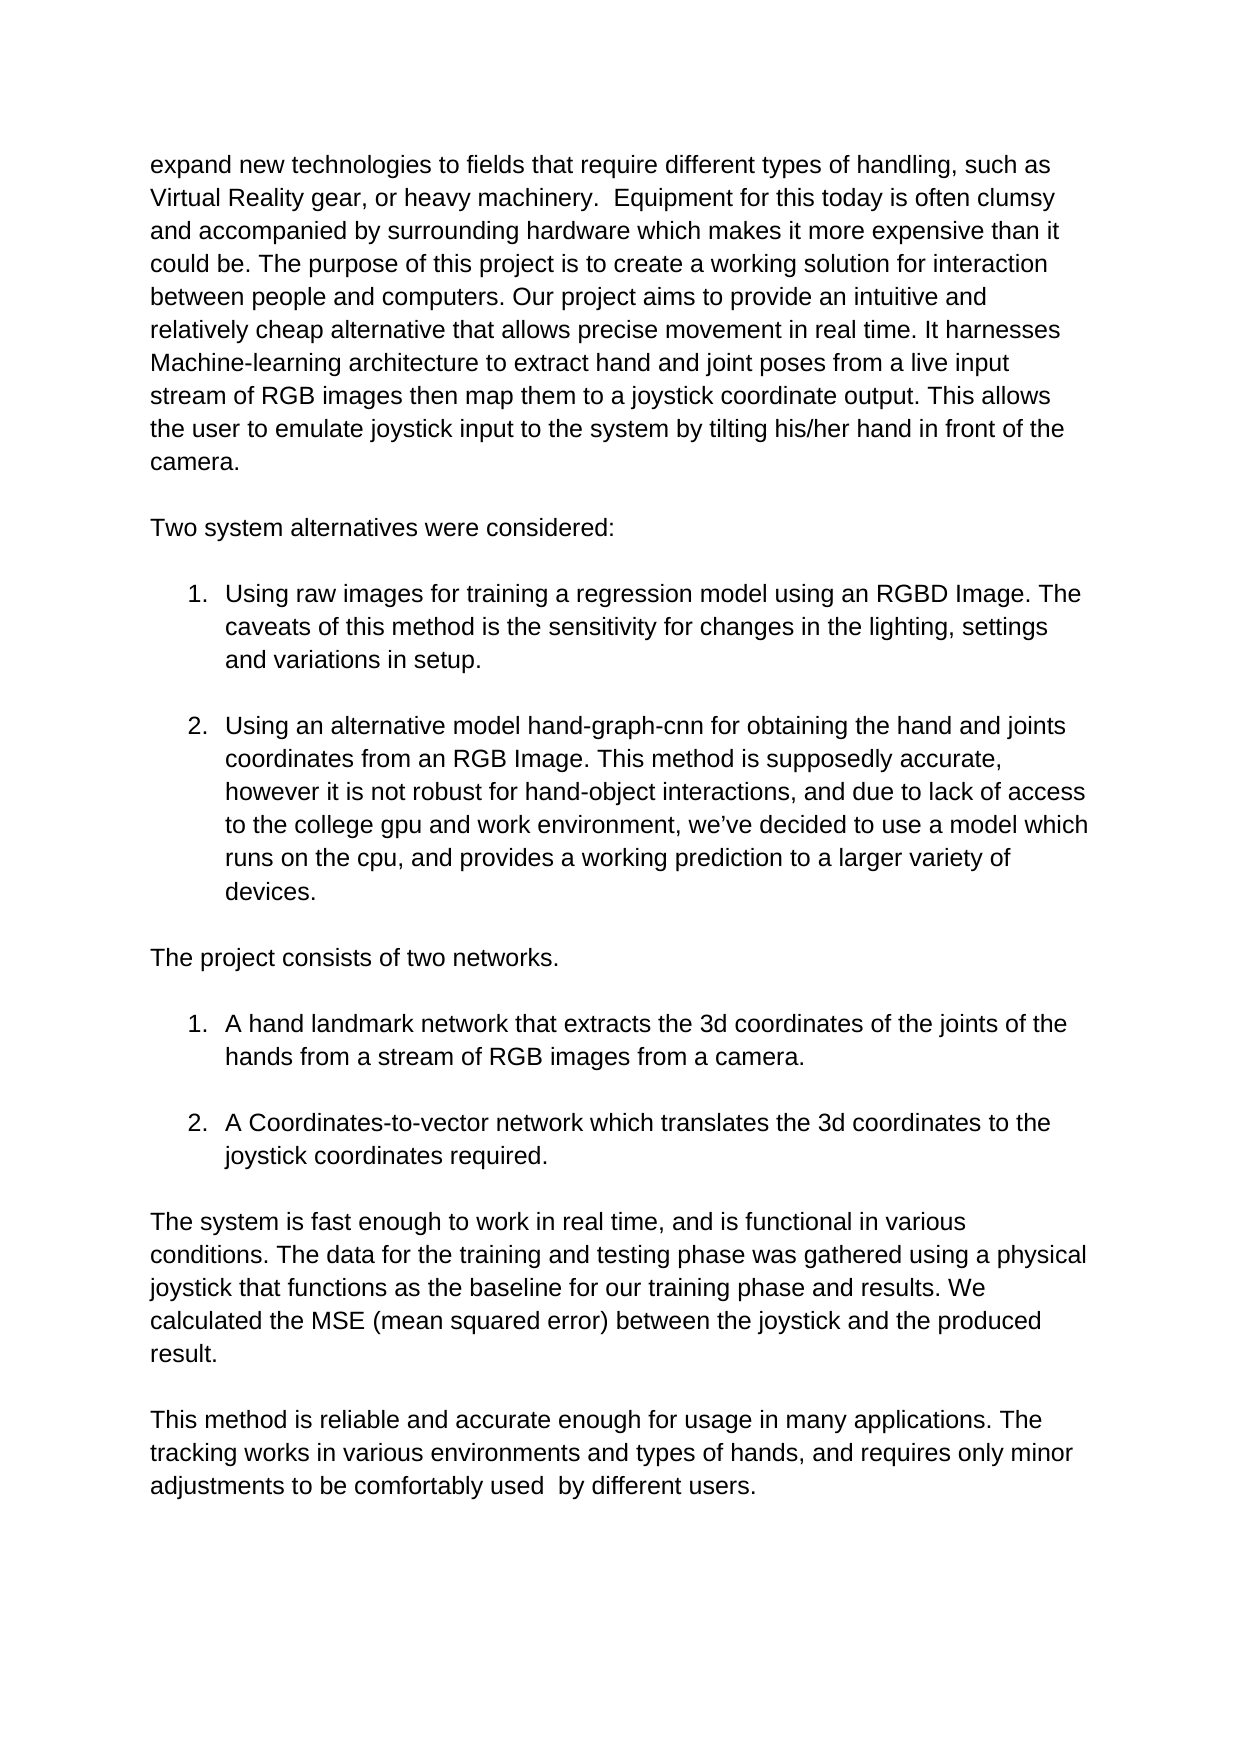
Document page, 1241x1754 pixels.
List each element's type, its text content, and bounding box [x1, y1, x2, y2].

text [150, 150, 1090, 476]
text Two system alternatives were considered: [150, 513, 1090, 542]
list A hand landmark network that extracts the 3d coordinates of the joints of the hands from a stream of RGB images from a camera. [187, 1008, 1090, 1070]
list A Coordinates-to-vector network which translates the 3d coordinates to the joystick coordinates required. [187, 1108, 1090, 1169]
list Using an alternative model hand-graph-cnn for obtaining the hand and joints coordinates from an RGB Image. This method is supposedly accurate, however it is not robust for hand-object interactions, and due to lack of access to the college gpu and work environment, we’ve decided to use a model which runs on the cpu, and provides a working prediction to a larger variety of devices. [187, 711, 1090, 905]
text The system is fast enough to work in real time, and is functional in various conditions. The data for the training and testing phase was gathered using a physical joystick that functions as the baseline for our training phase and results. We calculated the MSE (mean squared error) between the joystick and the produced result. [150, 1207, 1090, 1367]
list Using raw images for training a regression model using an RGBD Image. The caveats of this method is the sensitivity for changes in the lighting, settings and variations in setup. [187, 579, 1090, 674]
text The project consists of two networks. [150, 942, 1090, 971]
text This method is reliable and accurate enough for usage in many applications. The tracking works in various environments and types of hands, and requires only minor adjustments to be comfortably used by different users. [150, 1405, 1090, 1499]
